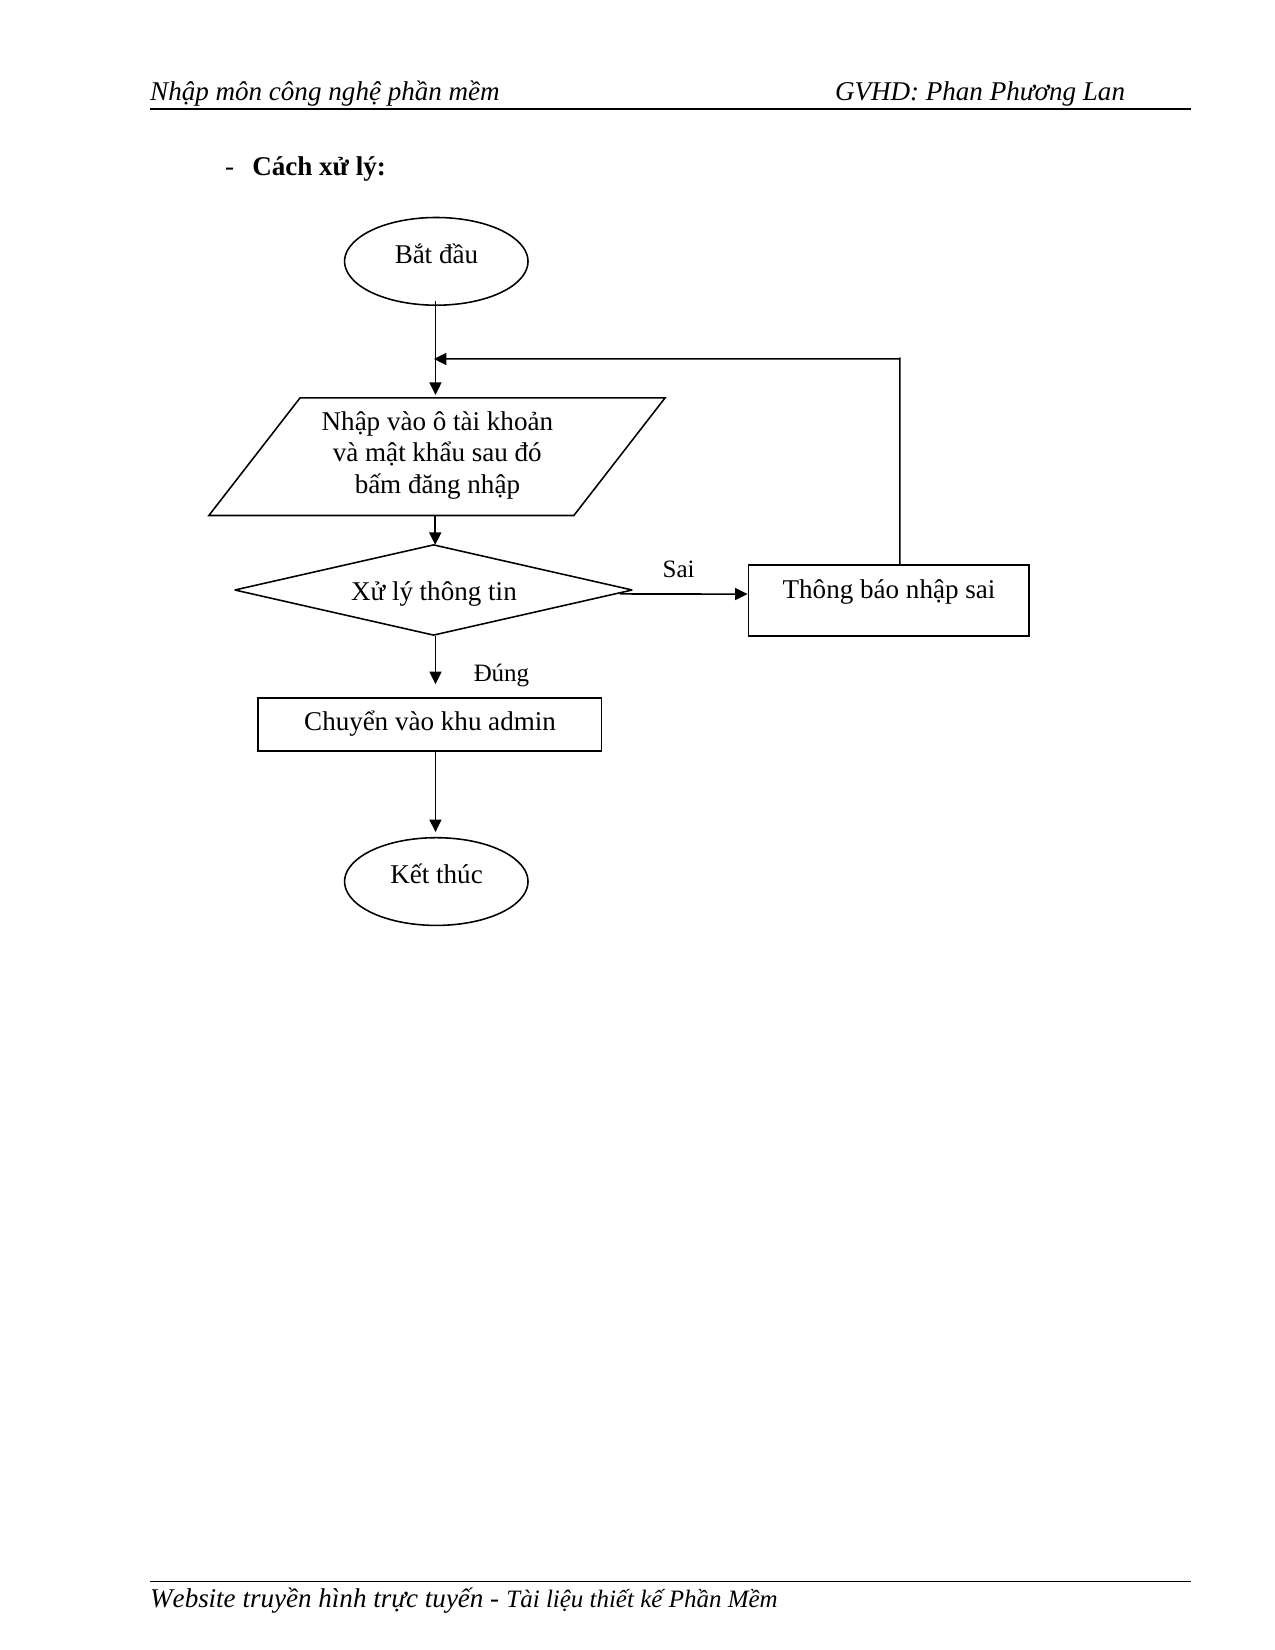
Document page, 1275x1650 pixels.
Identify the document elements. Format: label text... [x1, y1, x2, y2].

list Cách xử lý: [225, 150, 1191, 181]
